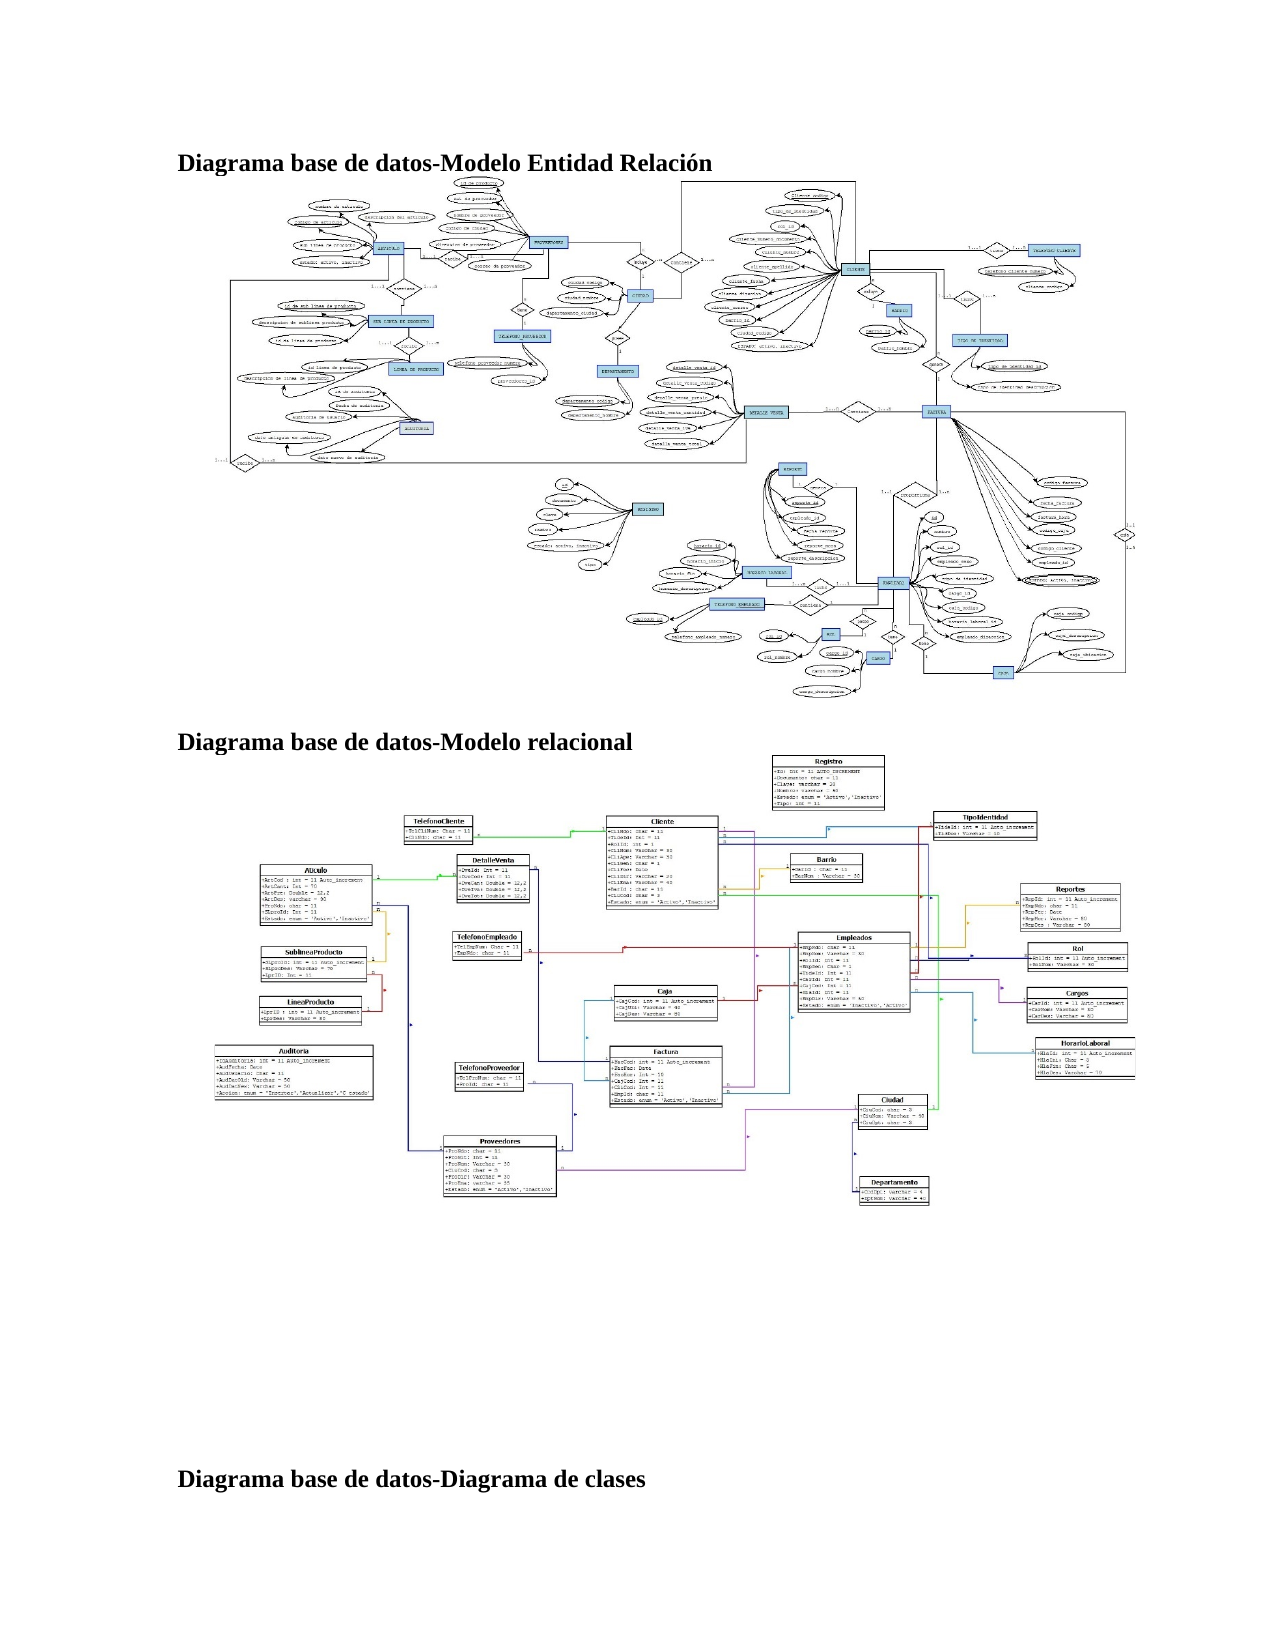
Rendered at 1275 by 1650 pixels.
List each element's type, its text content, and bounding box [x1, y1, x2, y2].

picture [214, 176, 1136, 698]
text Diagrama base de datos-Diagrama de clases [177, 1464, 1098, 1493]
picture [214, 755, 1136, 1206]
text Diagrama base de datos-Modelo Entidad Relación [177, 148, 1098, 176]
text Diagrama base de datos-Modelo relacional [177, 727, 1098, 755]
